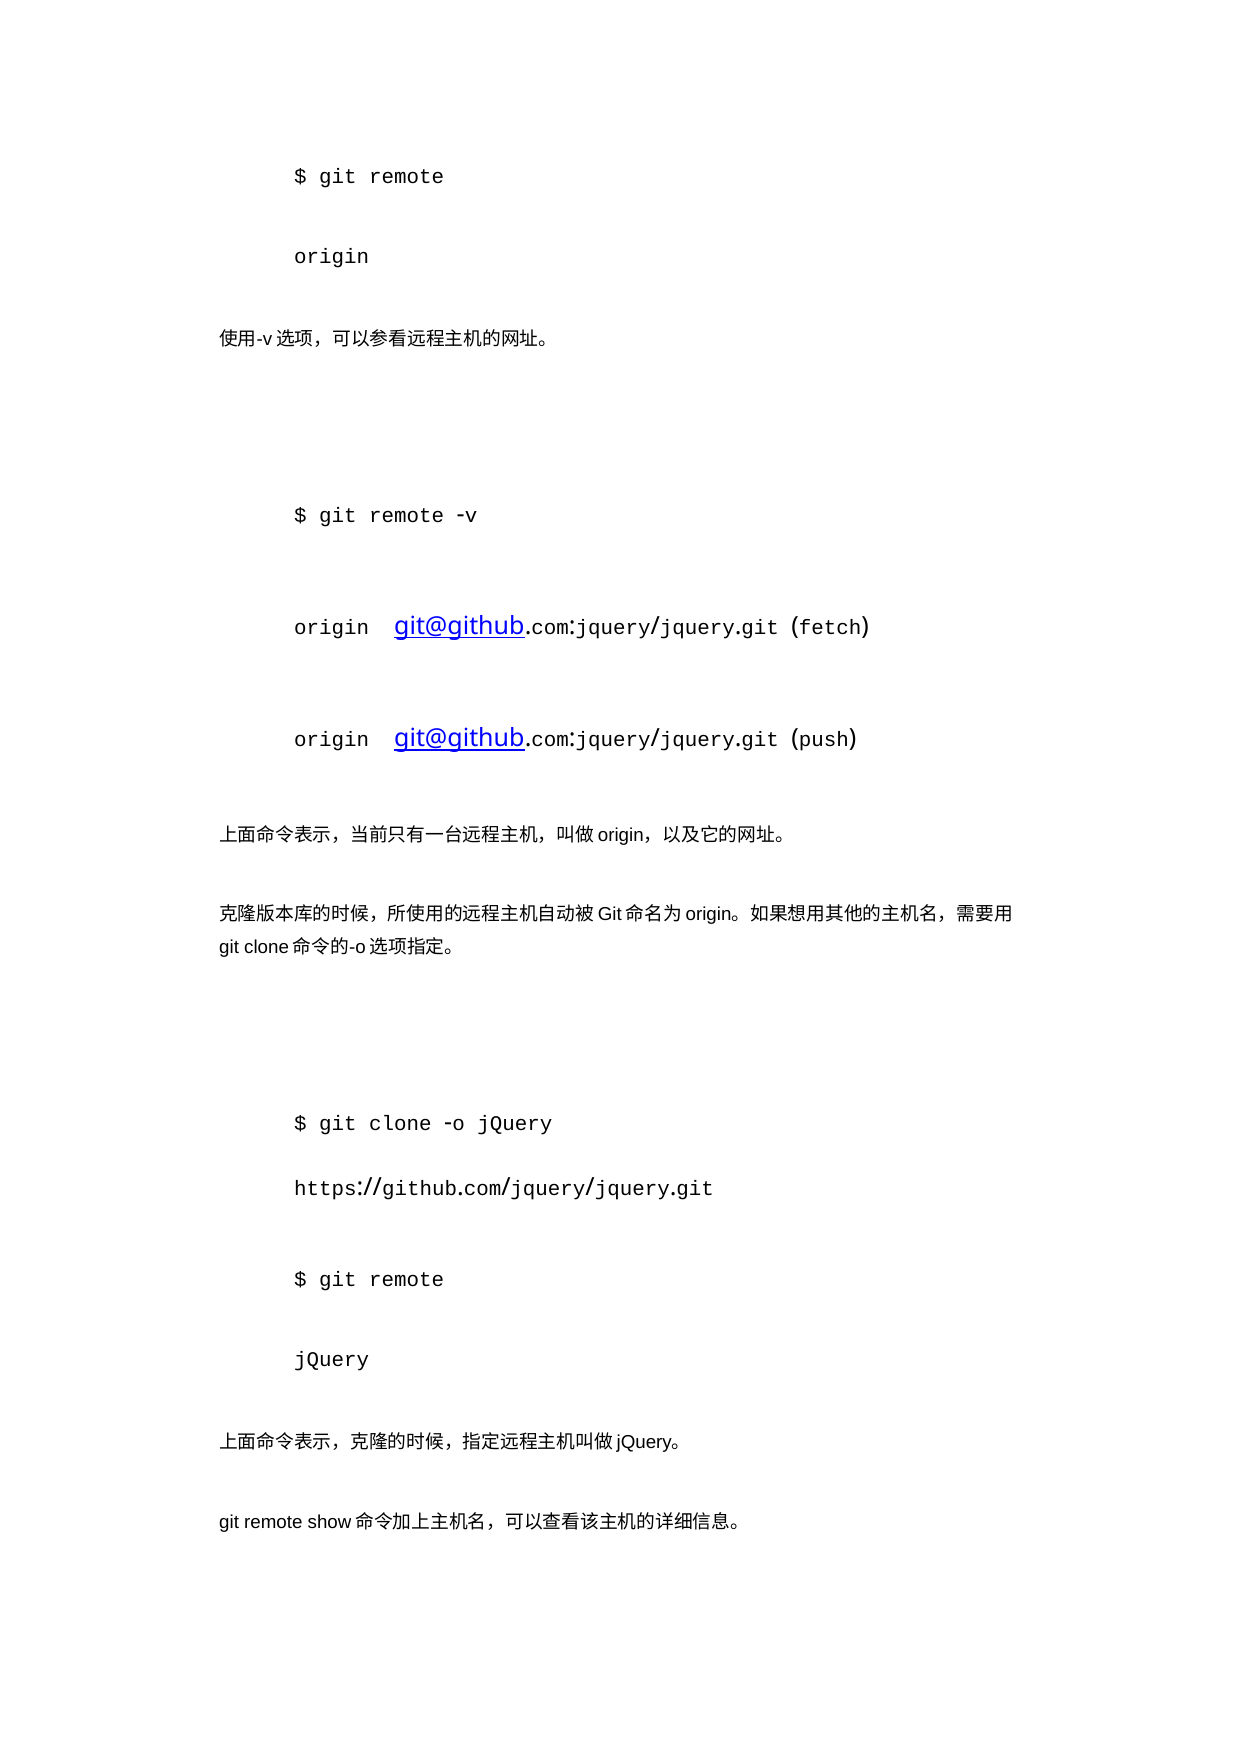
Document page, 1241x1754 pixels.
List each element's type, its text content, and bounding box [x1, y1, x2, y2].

text 上面命令表示，克隆的时候，指定远程主机叫做jQuery。 [219, 1424, 1021, 1457]
text origin git@github.com:jquery/jquery.git (push) [294, 704, 946, 769]
text $ git remote -v [294, 480, 946, 545]
text origin git@github.com:jquery/jquery.git (fetch) [294, 592, 946, 657]
text $ git remote [294, 162, 946, 194]
text jQuery [294, 1344, 946, 1377]
text 上面命令表示，当前只有一台远程主机，叫做origin，以及它的网址。 [219, 817, 1021, 849]
text 克隆版本库的时候，所使用的远程主机自动被Git命名为origin。如果想用其他的主机名，需要用git clone命令的-o选项指定。 [219, 896, 1021, 961]
text $ git clone -o jQuery https://github.com/jquery/jquery.git [294, 1088, 946, 1218]
text git remote show命令加上主机名，可以查看该主机的详细信息。 [219, 1504, 1021, 1536]
text $ git remote [294, 1265, 946, 1297]
text 使用-v选项，可以参看远程主机的网址。 [219, 321, 1021, 354]
text origin [294, 242, 946, 274]
